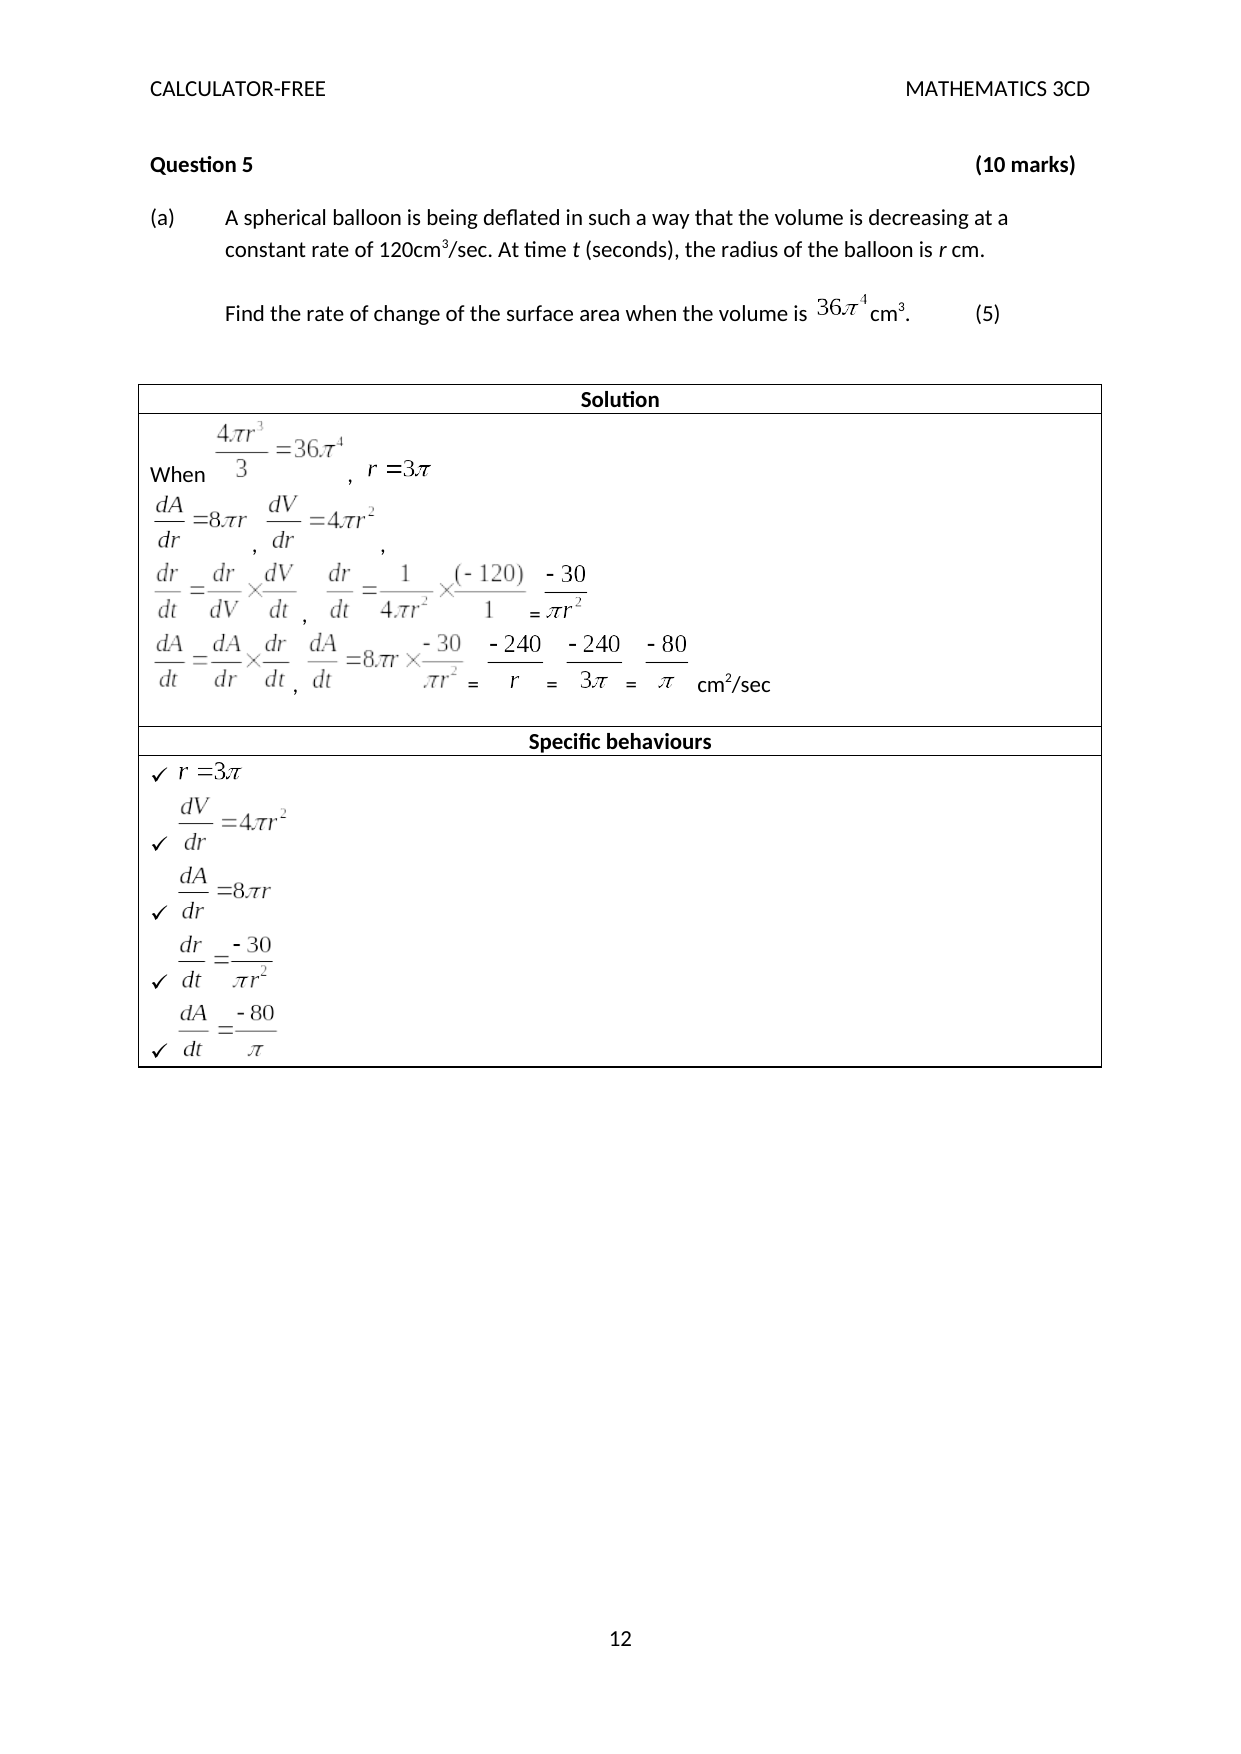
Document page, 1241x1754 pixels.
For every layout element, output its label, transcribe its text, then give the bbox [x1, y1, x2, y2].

table_cell [139, 756, 1101, 1066]
table_header Solution [139, 385, 1101, 413]
list Find the rate of change of the surface area when the volume is cm3. (5) [225, 288, 1090, 327]
table_cell When , , , , = , = = = cm2/sec [139, 414, 1101, 726]
table_cell Specific behaviours [139, 727, 1101, 755]
text (a) A spherical balloon is being deflated in such a way that the volume is decreasing at a constant rate of 120cm3/sec. At time t (seconds), the radius of the balloon is r cm. [150, 203, 1090, 263]
text Question 5 (10 marks) [150, 150, 1090, 178]
